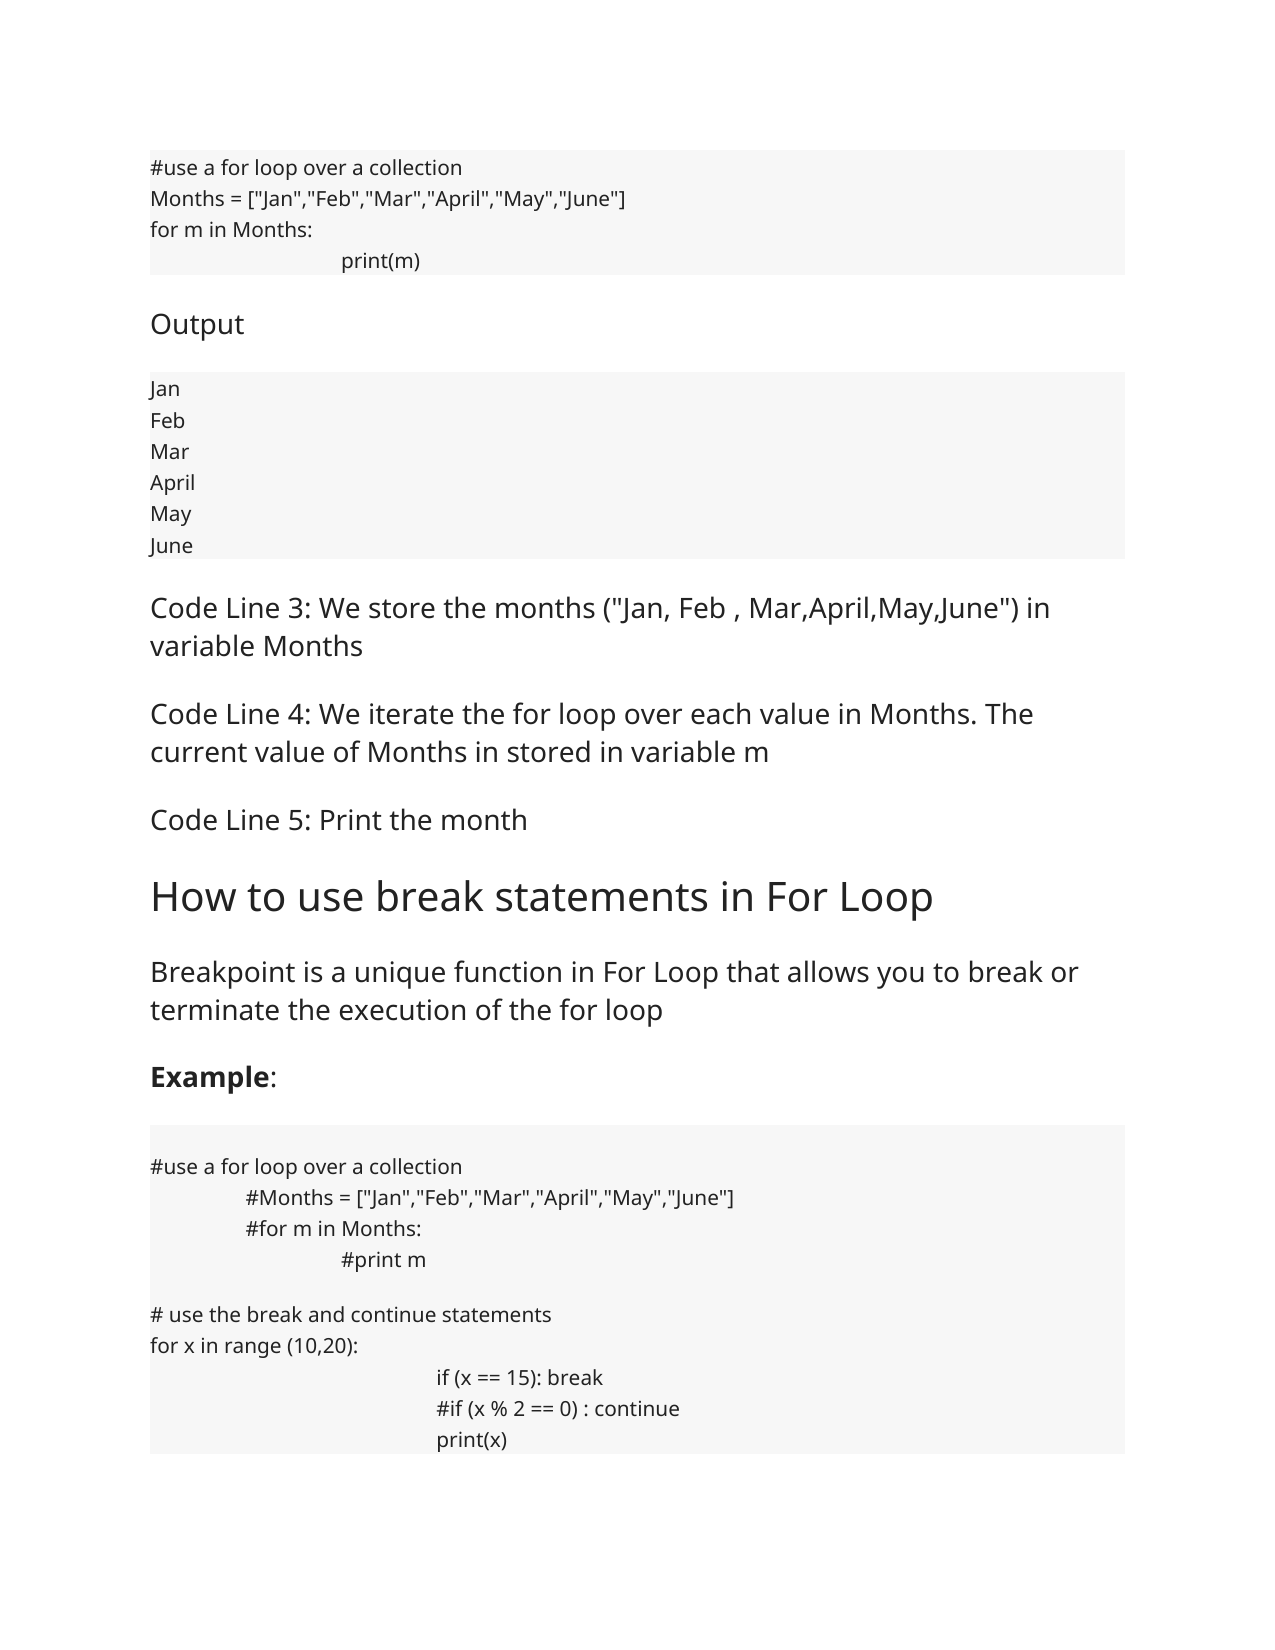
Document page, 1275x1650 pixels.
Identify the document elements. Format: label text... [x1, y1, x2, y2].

text if (x == 15): break [150, 1360, 1125, 1391]
text #if (x % 2 == 0) : continue [150, 1391, 1125, 1423]
text print(x) [150, 1423, 1125, 1454]
text for m in Months: [150, 212, 1125, 244]
text #for m in Months: [150, 1211, 1125, 1243]
text Months = ["Jan","Feb","Mar","April","May","June"] [150, 181, 1125, 212]
text for x in range (10,20): [150, 1329, 1125, 1360]
text April [150, 465, 1125, 497]
text #print m [150, 1243, 1125, 1274]
text Example: [150, 1058, 1125, 1096]
text Breakpoint is a unique function in For Loop that allows you to break or terminate the execution of the for loop [150, 952, 1125, 1029]
text Jan [150, 372, 1125, 403]
text Feb [150, 403, 1125, 434]
text June [150, 528, 1125, 559]
text Output [150, 304, 1125, 342]
text Code Line 5: Print the month [150, 800, 1125, 838]
text May [150, 497, 1125, 528]
text # use the break and continue statements [150, 1298, 1125, 1329]
text Code Line 4: We iterate the for loop over each value in Months. The current value of Months in stored in variable m [150, 694, 1125, 771]
text #use a for loop over a collection [150, 150, 1125, 181]
text #use a for loop over a collection [150, 1149, 1125, 1180]
text print(m) [150, 244, 1125, 275]
text #Months = ["Jan","Feb","Mar","April","May","June"] [150, 1180, 1125, 1211]
text Code Line 3: We store the months ("Jan, Feb , Mar,April,May,June") in variable Months [150, 588, 1125, 665]
text Mar [150, 434, 1125, 465]
subtitle How to use break statements in For Loop [150, 867, 1125, 923]
